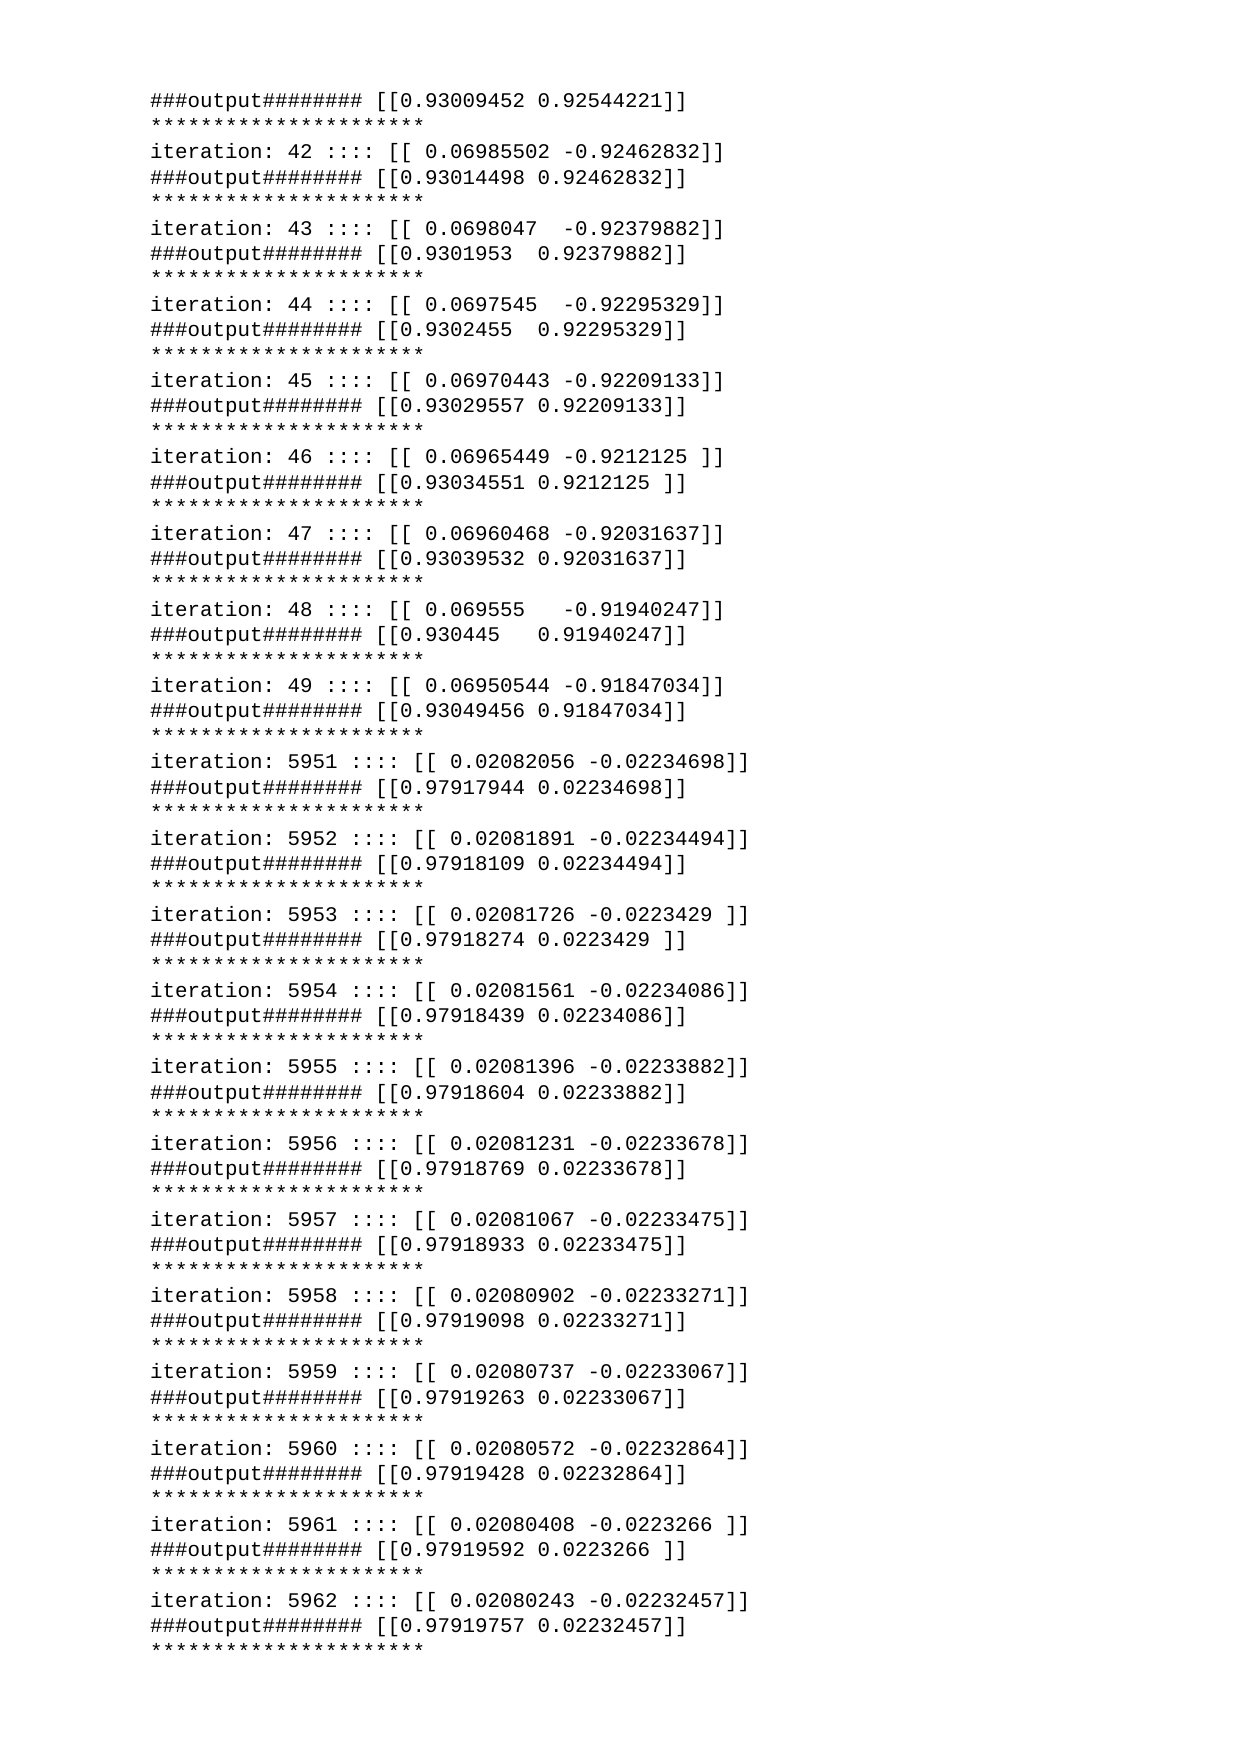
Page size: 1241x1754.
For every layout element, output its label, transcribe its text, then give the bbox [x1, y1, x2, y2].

text ###output######## [[0.97919428 0.02232864]] [150, 1461, 1090, 1487]
text iteration: 45 :::: [[ 0.06970443 -0.92209133]] [150, 368, 1090, 394]
text iteration: 44 :::: [[ 0.0697545 -0.92295329]] [150, 292, 1090, 317]
text ********************** [150, 877, 1090, 902]
text iteration: 5955 :::: [[ 0.02081396 -0.02233882]] [150, 1054, 1090, 1080]
text ###output######## [[0.93034551 0.9212125 ]] [150, 470, 1090, 495]
text iteration: 42 :::: [[ 0.06985502 -0.92462832]] [150, 139, 1090, 165]
text ********************** [150, 1105, 1090, 1131]
text iteration: 5951 :::: [[ 0.02082056 -0.02234698]] [150, 749, 1090, 775]
text ###output######## [[0.97918769 0.02233678]] [150, 1156, 1090, 1182]
text ###output######## [[0.97918933 0.02233475]] [150, 1232, 1090, 1258]
text ###output######## [[0.930445 0.91940247]] [150, 622, 1090, 648]
text iteration: 5952 :::: [[ 0.02081891 -0.02234494]] [150, 826, 1090, 851]
text ********************** [150, 648, 1090, 673]
text iteration: 5958 :::: [[ 0.02080902 -0.02233271]] [150, 1283, 1090, 1309]
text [150, 114, 1090, 139]
text ###output######## [[0.9301953 0.92379882]] [150, 241, 1090, 267]
text ********************** [150, 1334, 1090, 1359]
text ********************** [150, 572, 1090, 597]
text iteration: 49 :::: [[ 0.06950544 -0.91847034]] [150, 673, 1090, 699]
text ********************** [150, 1029, 1090, 1054]
text ********************** [150, 495, 1090, 521]
text ###output######## [[0.97919757 0.02232457]] [150, 1614, 1090, 1639]
text iteration: 5953 :::: [[ 0.02081726 -0.0223429 ]] [150, 902, 1090, 927]
text iteration: 47 :::: [[ 0.06960468 -0.92031637]] [150, 521, 1090, 546]
text ###output######## [[0.97919263 0.02233067]] [150, 1385, 1090, 1410]
text ###output######## [[0.93009452 0.92544221]] [150, 89, 1090, 114]
text iteration: 48 :::: [[ 0.069555 -0.91940247]] [150, 597, 1090, 622]
text iteration: 5961 :::: [[ 0.02080408 -0.0223266 ]] [150, 1512, 1090, 1537]
text iteration: 5954 :::: [[ 0.02081561 -0.02234086]] [150, 978, 1090, 1004]
text ###output######## [[0.97918274 0.0223429 ]] [150, 927, 1090, 953]
text ********************** [150, 343, 1090, 368]
text ###output######## [[0.9302455 0.92295329]] [150, 317, 1090, 343]
text ###output######## [[0.93039532 0.92031637]] [150, 546, 1090, 572]
text ###output######## [[0.93014498 0.92462832]] [150, 165, 1090, 190]
text ********************** [150, 419, 1090, 444]
text ********************** [150, 1410, 1090, 1436]
text ********************** [150, 190, 1090, 216]
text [150, 1639, 1090, 1664]
text iteration: 5959 :::: [[ 0.02080737 -0.02233067]] [150, 1359, 1090, 1385]
text ###output######## [[0.97918439 0.02234086]] [150, 1004, 1090, 1029]
text ********************** [150, 1182, 1090, 1207]
text ###output######## [[0.97917944 0.02234698]] [150, 775, 1090, 800]
text ********************** [150, 1487, 1090, 1512]
text iteration: 46 :::: [[ 0.06965449 -0.9212125 ]] [150, 444, 1090, 470]
text iteration: 5960 :::: [[ 0.02080572 -0.02232864]] [150, 1436, 1090, 1461]
text iteration: 43 :::: [[ 0.0698047 -0.92379882]] [150, 216, 1090, 241]
text ###output######## [[0.97918109 0.02234494]] [150, 851, 1090, 877]
text ********************** [150, 1563, 1090, 1588]
text iteration: 5957 :::: [[ 0.02081067 -0.02233475]] [150, 1207, 1090, 1232]
text iteration: 5956 :::: [[ 0.02081231 -0.02233678]] [150, 1131, 1090, 1156]
text ###output######## [[0.97918604 0.02233882]] [150, 1080, 1090, 1105]
text ###output######## [[0.97919098 0.02233271]] [150, 1309, 1090, 1334]
text ###output######## [[0.97919592 0.0223266 ]] [150, 1537, 1090, 1563]
text ###output######## [[0.93049456 0.91847034]] [150, 699, 1090, 724]
text ********************** [150, 800, 1090, 826]
text ********************** [150, 1258, 1090, 1283]
text ********************** [150, 267, 1090, 292]
text iteration: 5962 :::: [[ 0.02080243 -0.02232457]] [150, 1588, 1090, 1614]
text ###output######## [[0.93029557 0.92209133]] [150, 394, 1090, 419]
text ********************** [150, 724, 1090, 749]
text ********************** [150, 953, 1090, 978]
